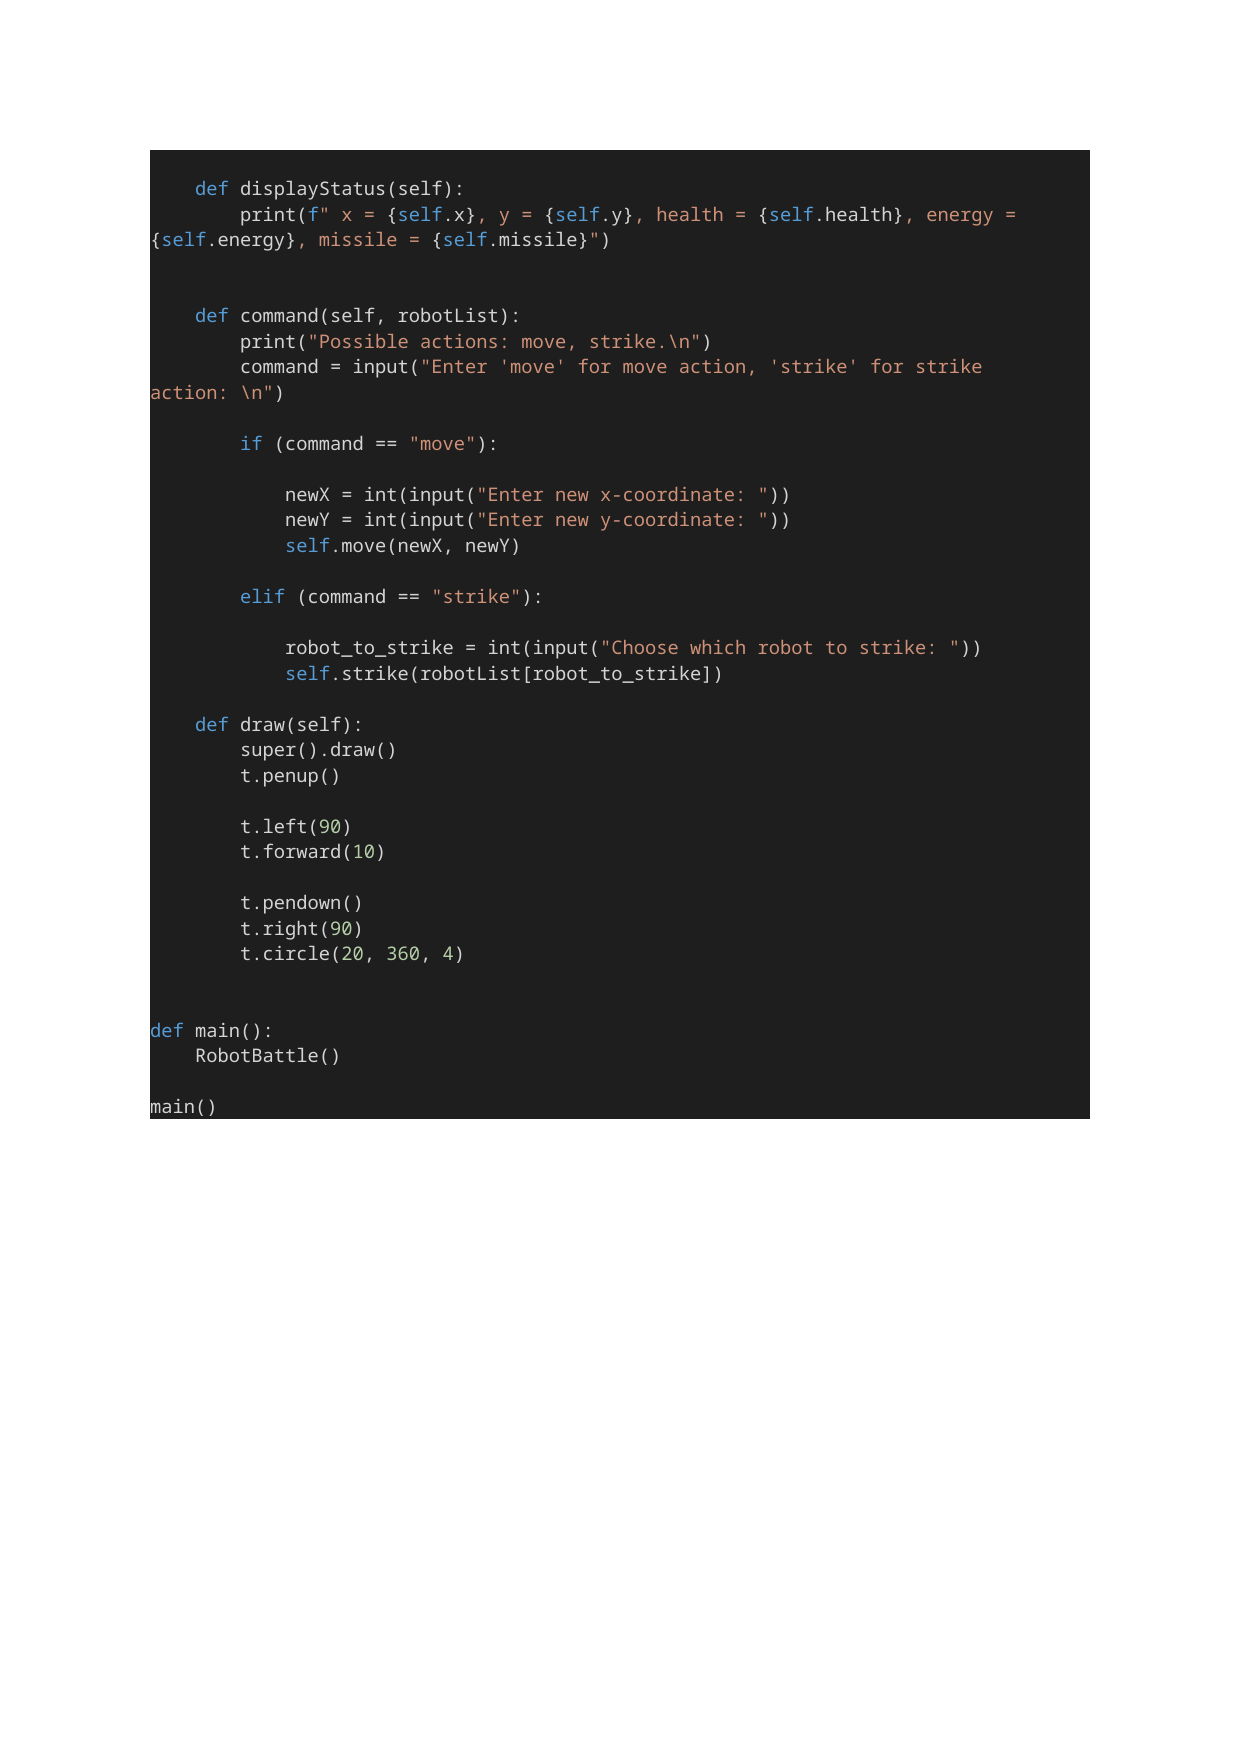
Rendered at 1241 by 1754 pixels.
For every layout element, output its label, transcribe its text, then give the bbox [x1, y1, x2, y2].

text t.pendown() [150, 889, 1090, 915]
text command = input("Enter 'move' for move action, 'strike' for strike action: \n") [150, 354, 1090, 405]
text t.right(90) [150, 915, 1090, 941]
text t.forward(10) [150, 838, 1090, 864]
text super().draw() [150, 736, 1090, 762]
text t.penup() [150, 762, 1090, 787]
text def main(): [150, 1017, 1090, 1043]
text main() [150, 1094, 1090, 1119]
text elif (command == "strike"): [150, 583, 1090, 609]
text newX = int(input("Enter new x-coordinate: ")) [150, 481, 1090, 507]
text t.circle(20, 360, 4) [150, 941, 1090, 966]
text self.strike(robotList[robot_to_strike]) [150, 660, 1090, 685]
text print(f" x = {self.x}, y = {self.y}, health = {self.health}, energy = {self.energy}, missile = {self.missile}") [150, 201, 1090, 252]
text if (command == "move"): [150, 430, 1090, 456]
text self.move(newX, newY) [150, 532, 1090, 558]
text print("Possible actions: move, strike.\n") [150, 328, 1090, 354]
text robot_to_strike = int(input("Choose which robot to strike: ")) [150, 634, 1090, 660]
text RobotBattle() [150, 1043, 1090, 1068]
text def displayStatus(self): [150, 176, 1090, 201]
text t.left(90) [150, 813, 1090, 838]
text def draw(self): [150, 711, 1090, 736]
text newY = int(input("Enter new y-coordinate: ")) [150, 507, 1090, 532]
text def command(self, robotList): [150, 303, 1090, 328]
